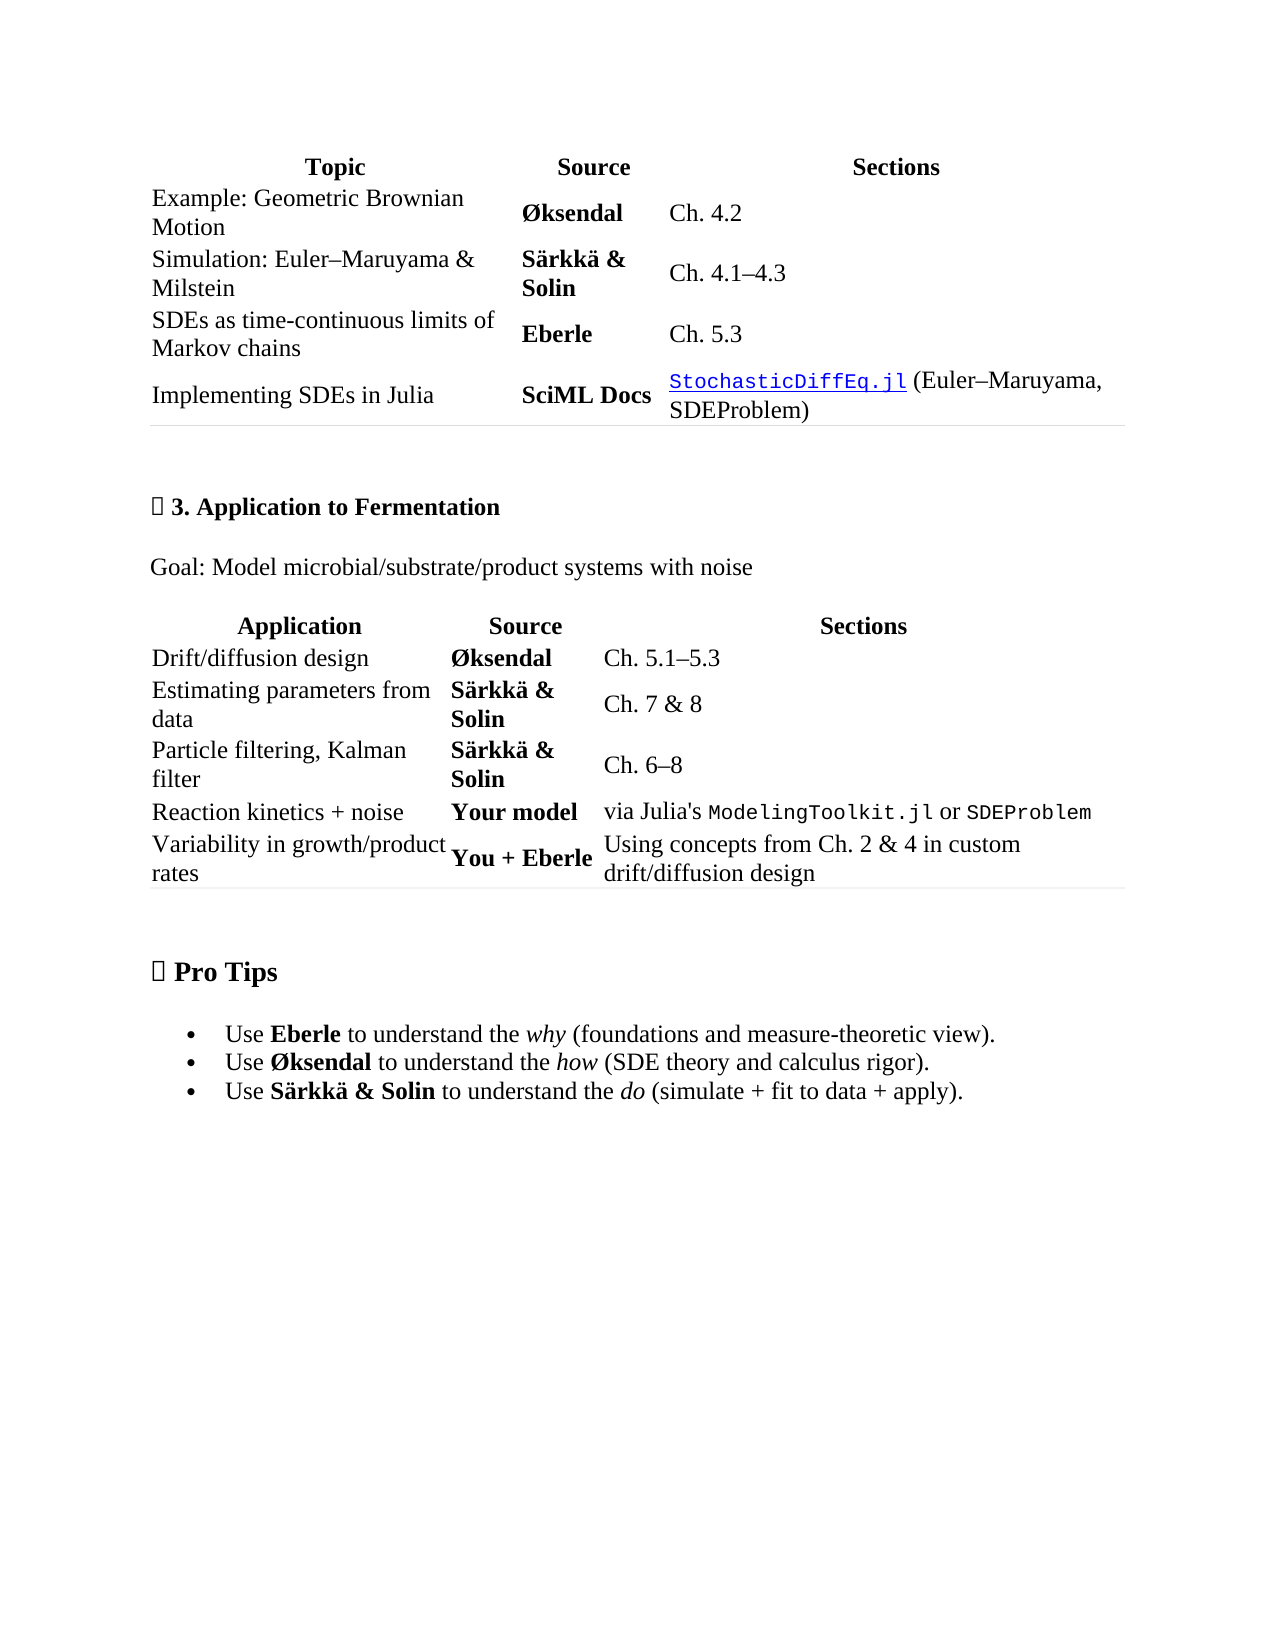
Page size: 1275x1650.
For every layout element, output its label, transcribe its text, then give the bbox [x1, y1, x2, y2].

table_cell You + Eberle [449, 827, 602, 887]
table_cell Ch. 4.2 [668, 182, 1125, 242]
list Use Øksendal to understand the how (SDE theory and calculus rigor). [187, 1047, 1125, 1076]
table_cell Ch. 7 & 8 [602, 673, 1125, 734]
table_cell Ch. 4.1–4.3 [668, 243, 1125, 303]
table_cell Implementing SDEs in Julia [150, 364, 520, 425]
table_cell Particle filtering, Kalman filter [150, 734, 449, 794]
table_cell Øksendal [449, 641, 602, 673]
table_cell Ch. 6–8 [602, 734, 1125, 794]
list Use Eberle to understand the why (foundations and measure-theoretic view). [187, 1019, 1125, 1047]
table_cell Example: Geometric Brownian Motion [150, 182, 520, 242]
table_header Topic [150, 150, 520, 182]
table_header Source [520, 150, 667, 182]
table_cell StochasticDiffEq.jl (Euler–Maruyama, SDEProblem) [668, 364, 1125, 425]
table_cell Using concepts from Ch. 2 & 4 in custom drift/diffusion design [602, 827, 1125, 887]
table_cell Särkkä & Solin [449, 734, 602, 794]
table_cell Variability in growth/product rates [150, 827, 449, 887]
table_cell SDEs as time-continuous limits of Markov chains [150, 303, 520, 364]
table_cell via Julia's ModelingToolkit.jl or SDEProblem [602, 795, 1125, 827]
table_cell Drift/diffusion design [150, 641, 449, 673]
table_header Source [449, 610, 602, 641]
table_cell Särkkä & Solin [520, 243, 667, 303]
table_cell Øksendal [520, 182, 667, 242]
text 🧠 Pro Tips [150, 951, 1125, 989]
table_cell Reaction kinetics + noise [150, 795, 449, 827]
text 🔁 3. Application to Fermentation [150, 488, 1125, 522]
table_cell Estimating parameters from data [150, 673, 449, 734]
table_cell Särkkä & Solin [449, 673, 602, 734]
table_header Sections [668, 150, 1125, 182]
table_cell SciML Docs [520, 364, 667, 425]
table_cell Simulation: Euler–Maruyama & Milstein [150, 243, 520, 303]
table_cell Eberle [520, 303, 667, 364]
list Use Särkkä & Solin to understand the do (simulate + fit to data + apply). [187, 1076, 1125, 1105]
table_cell Ch. 5.1–5.3 [602, 641, 1125, 673]
table_cell Ch. 5.3 [668, 303, 1125, 364]
table_header Application [150, 610, 449, 641]
table_header Sections [602, 610, 1125, 641]
text Goal: Model microbial/substrate/product systems with noise [150, 552, 1125, 580]
table_cell Your model [449, 795, 602, 827]
